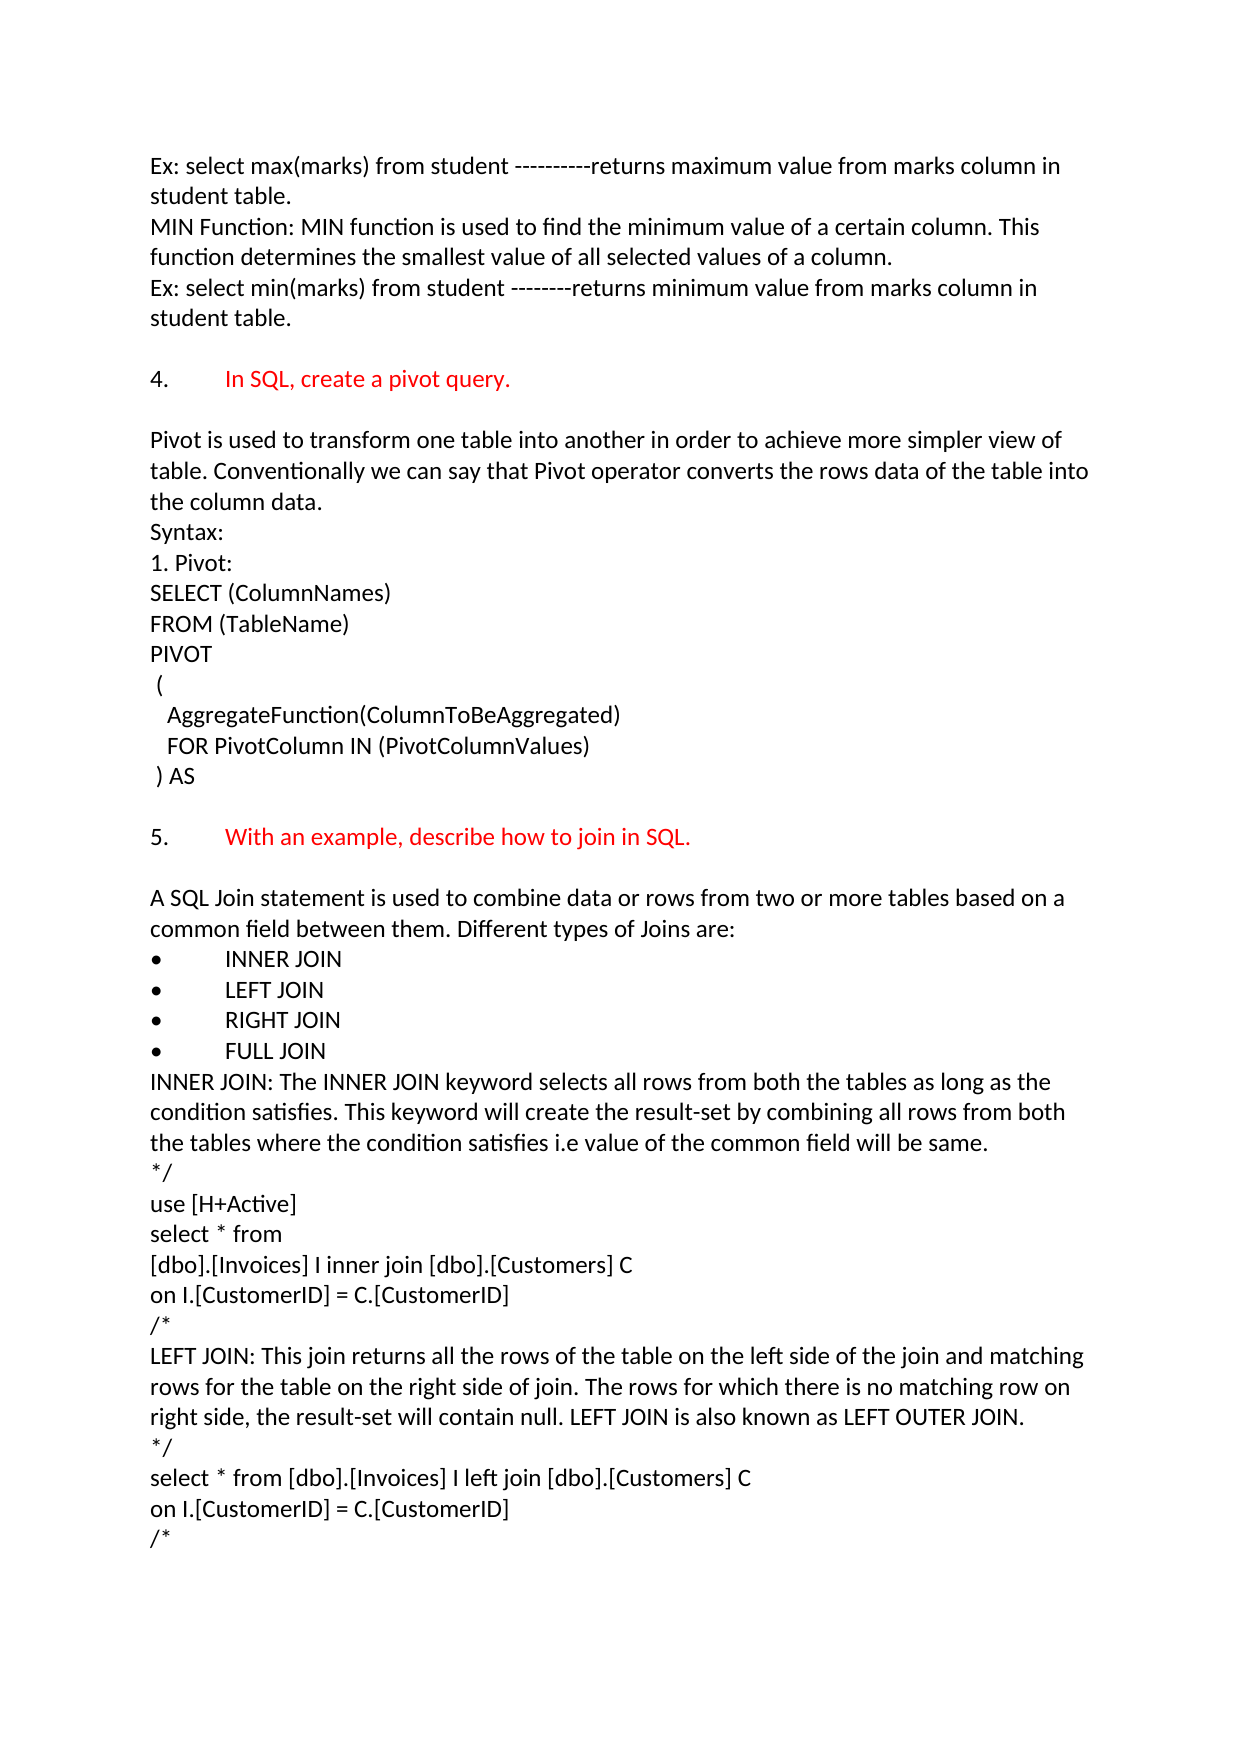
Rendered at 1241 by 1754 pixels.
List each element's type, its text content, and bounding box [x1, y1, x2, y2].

text FROM (TableName) [150, 608, 1090, 638]
text select * from [dbo].[Invoices] I left join [dbo].[Customers] C [150, 1462, 1090, 1493]
text Ex: select max(marks) from student ----------returns maximum value from marks column in student table. [150, 150, 1090, 211]
text */ [150, 1157, 1090, 1188]
text • LEFT JOIN [150, 974, 1090, 1004]
text */ [150, 1432, 1090, 1462]
text AggregateFunction(ColumnToBeAggregated) [150, 699, 1090, 730]
text • FULL JOIN [150, 1035, 1090, 1066]
text [dbo].[Invoices] I inner join [dbo].[Customers] C [150, 1249, 1090, 1279]
text FOR PivotColumn IN (PivotColumnValues) [150, 730, 1090, 760]
text /* [150, 1523, 1090, 1554]
text MIN Function: MIN function is used to find the minimum value of a certain column. This function determines the smallest value of all selected values of a column. [150, 211, 1090, 272]
text 4. In SQL, create a pivot query. [150, 364, 1090, 394]
text SELECT (ColumnNames) [150, 577, 1090, 608]
text on I.[CustomerID] = C.[CustomerID] [150, 1493, 1090, 1523]
text 5. With an example, describe how to join in SQL. [150, 821, 1090, 852]
text ( [150, 669, 1090, 699]
text A SQL Join statement is used to combine data or rows from two or more tables based on a common field between them. Different types of Joins are: [150, 882, 1090, 943]
text use [H+Active] [150, 1188, 1090, 1218]
text LEFT JOIN: This join returns all the rows of the table on the left side of the join and matching rows for the table on the right side of join. The rows for which there is no matching row on right side, the result-set will contain null. LEFT JOIN is also known as LEFT OUTER JOIN. [150, 1340, 1090, 1432]
text Ex: select min(marks) from student --------returns minimum value from marks column in student table. [150, 272, 1090, 333]
text /* [150, 1310, 1090, 1340]
text Syntax: [150, 516, 1090, 547]
text select * from [150, 1218, 1090, 1249]
text INNER JOIN: The INNER JOIN keyword selects all rows from both the tables as long as the condition satisfies. This keyword will create the result-set by combining all rows from both the tables where the condition satisfies i.e value of the common field will be same. [150, 1066, 1090, 1157]
text Pivot is used to transform one table into another in order to achieve more simpler view of table. Conventionally we can say that Pivot operator converts the rows data of the table into the column data. [150, 425, 1090, 516]
text on I.[CustomerID] = C.[CustomerID] [150, 1279, 1090, 1310]
text • RIGHT JOIN [150, 1004, 1090, 1035]
text ) AS [150, 760, 1090, 791]
text 1. Pivot: [150, 547, 1090, 577]
text PIVOT [150, 638, 1090, 669]
text • INNER JOIN [150, 943, 1090, 974]
